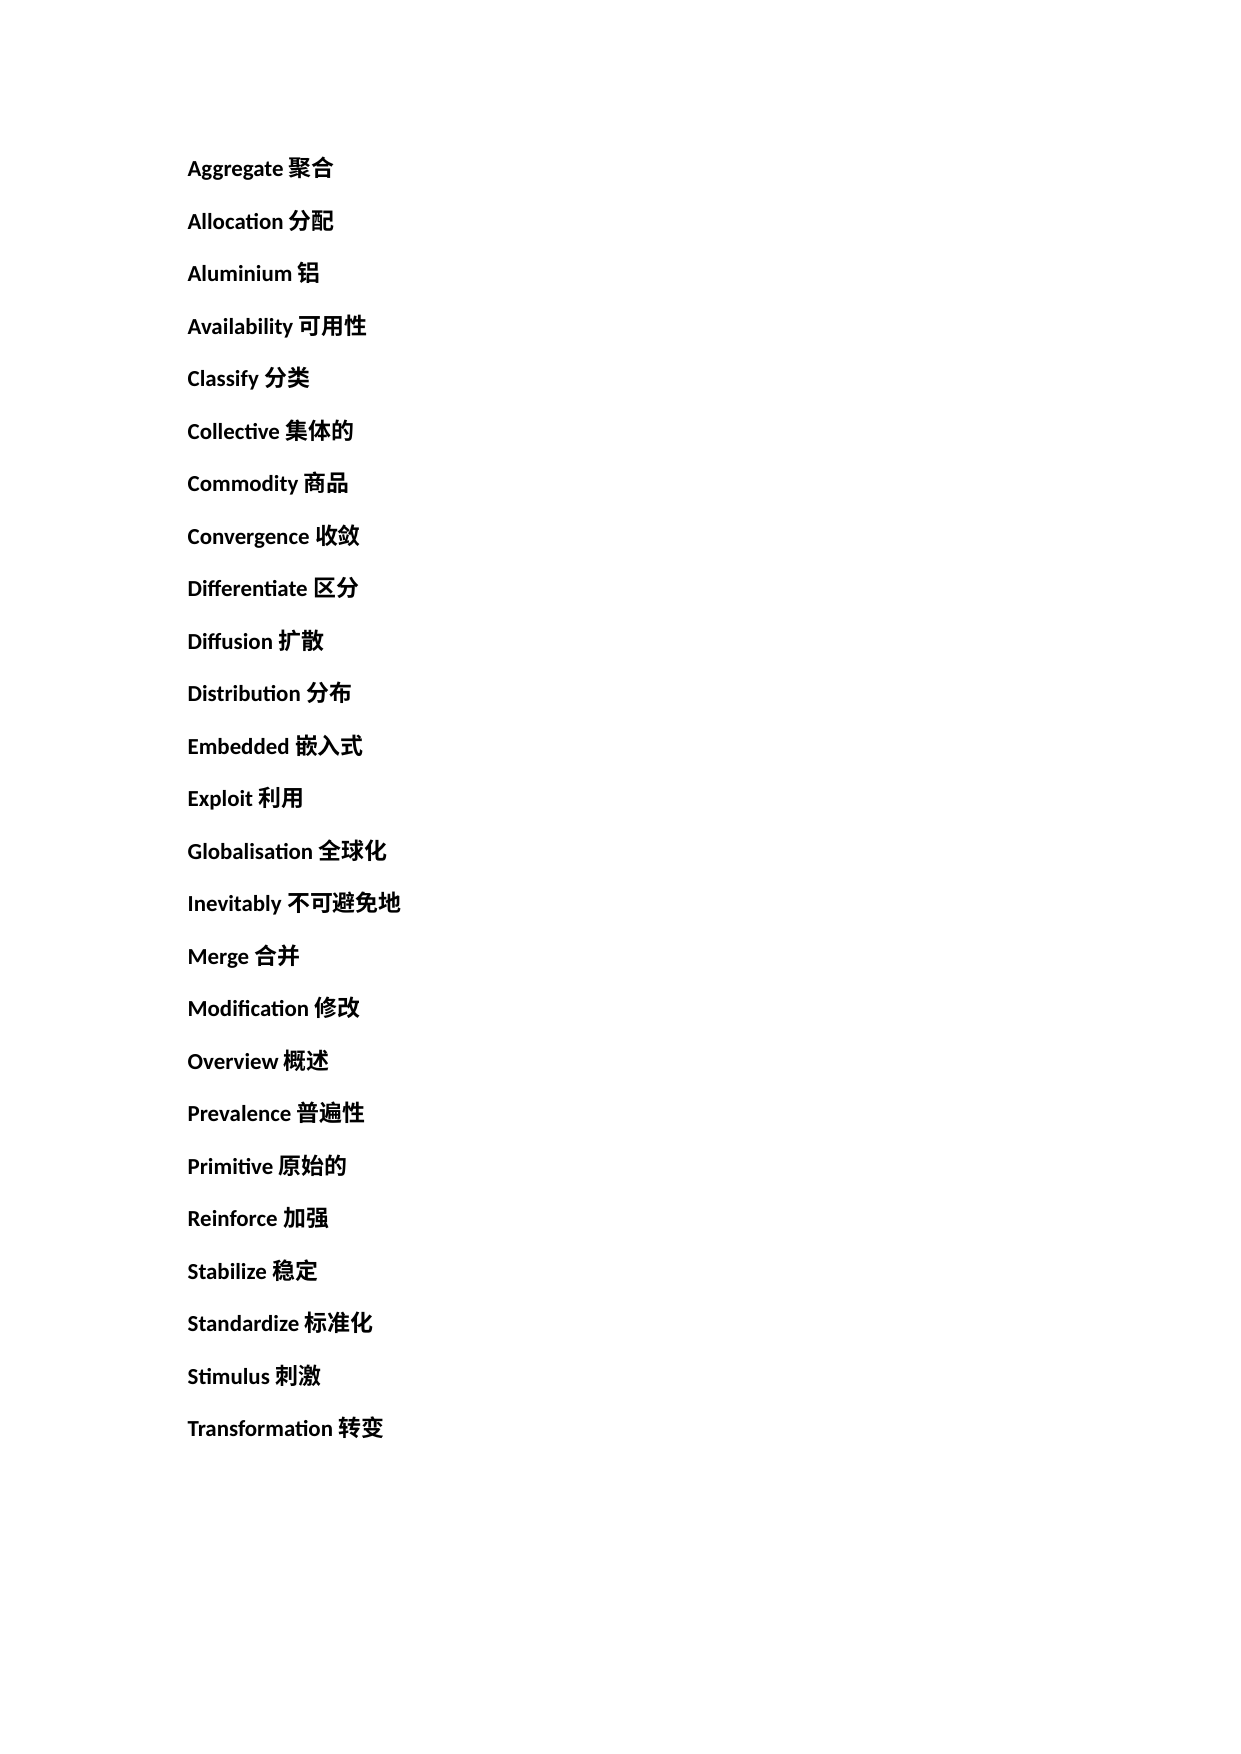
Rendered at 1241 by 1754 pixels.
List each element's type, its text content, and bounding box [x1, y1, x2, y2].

text Embedded 嵌入式 [187, 727, 1053, 761]
text Commodity 商品 [187, 465, 1053, 498]
text Primitive 原始的 [187, 1147, 1053, 1181]
text Inevitably 不可避免地 [187, 885, 1053, 918]
text Modification 修改 [187, 990, 1053, 1023]
text Reinforce 加强 [187, 1200, 1053, 1233]
text Aluminium 铝 [187, 255, 1053, 288]
text Merge 合并 [187, 937, 1053, 971]
text Availability 可用性 [187, 307, 1053, 341]
text Overview 概述 [187, 1042, 1053, 1076]
text Aggregate 聚合 [187, 150, 1053, 183]
text Prevalence 普遍性 [187, 1095, 1053, 1128]
text Globalisation 全球化 [187, 832, 1053, 866]
text Diffusion 扩散 [187, 622, 1053, 656]
text Stimulus 刺激 [187, 1357, 1053, 1391]
text Exploit 利用 [187, 780, 1053, 813]
text Standardize 标准化 [187, 1305, 1053, 1338]
text Allocation 分配 [187, 202, 1053, 236]
text Transformation 转变 [187, 1410, 1053, 1443]
text Convergence 收敛 [187, 517, 1053, 551]
text Stabilize 稳定 [187, 1252, 1053, 1286]
text Distribution 分布 [187, 675, 1053, 708]
text Differentiate 区分 [187, 570, 1053, 603]
text Collective 集体的 [187, 412, 1053, 446]
text Classify 分类 [187, 360, 1053, 393]
